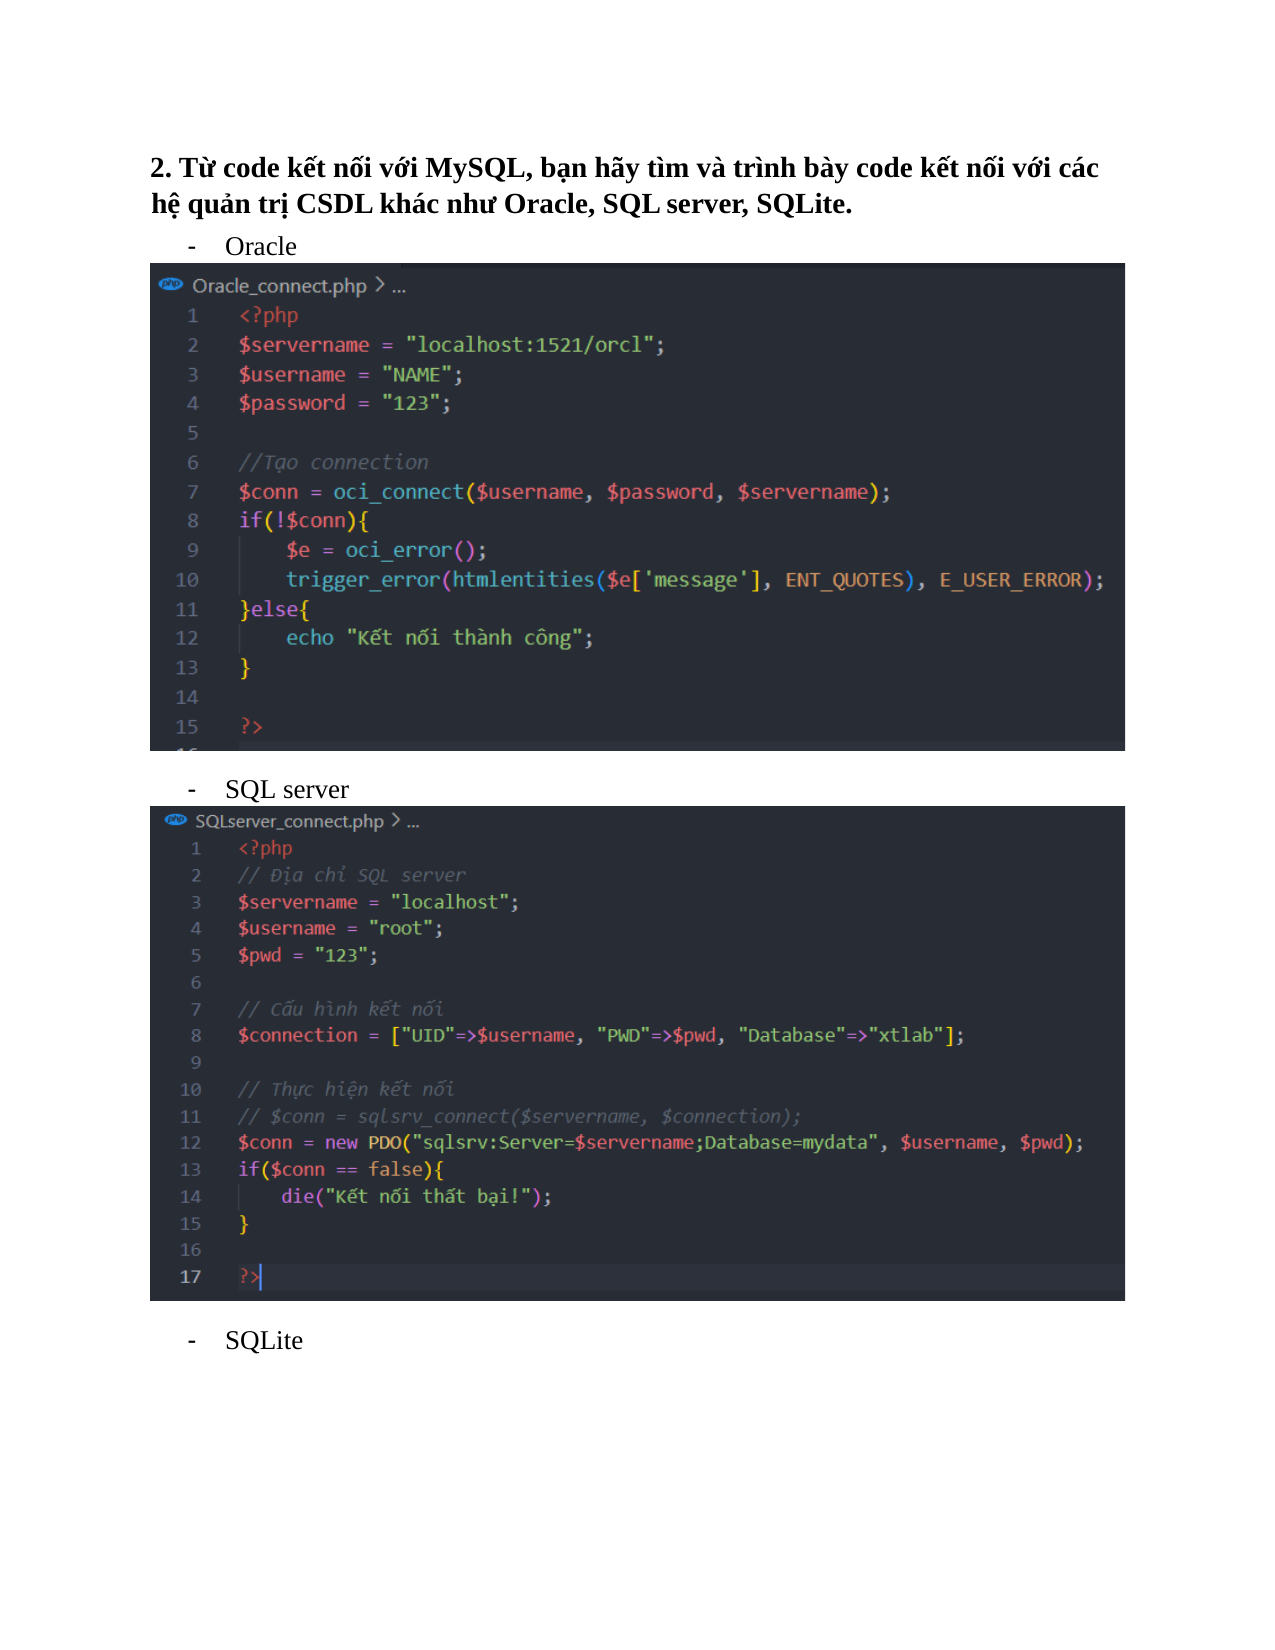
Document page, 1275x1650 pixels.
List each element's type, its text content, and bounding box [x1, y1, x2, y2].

picture [150, 263, 1125, 751]
list SQL server [187, 769, 1125, 806]
subtitle 2. Từ code kết nối với MySQL, bạn hãy tìm và trình bày code kết nối với các hệ quản trị CSDL khác như Oracle, SQL server, SQLite. [150, 150, 1125, 220]
picture [150, 806, 1125, 1301]
list SQLite [187, 1320, 1125, 1357]
list Oracle [187, 226, 1125, 263]
